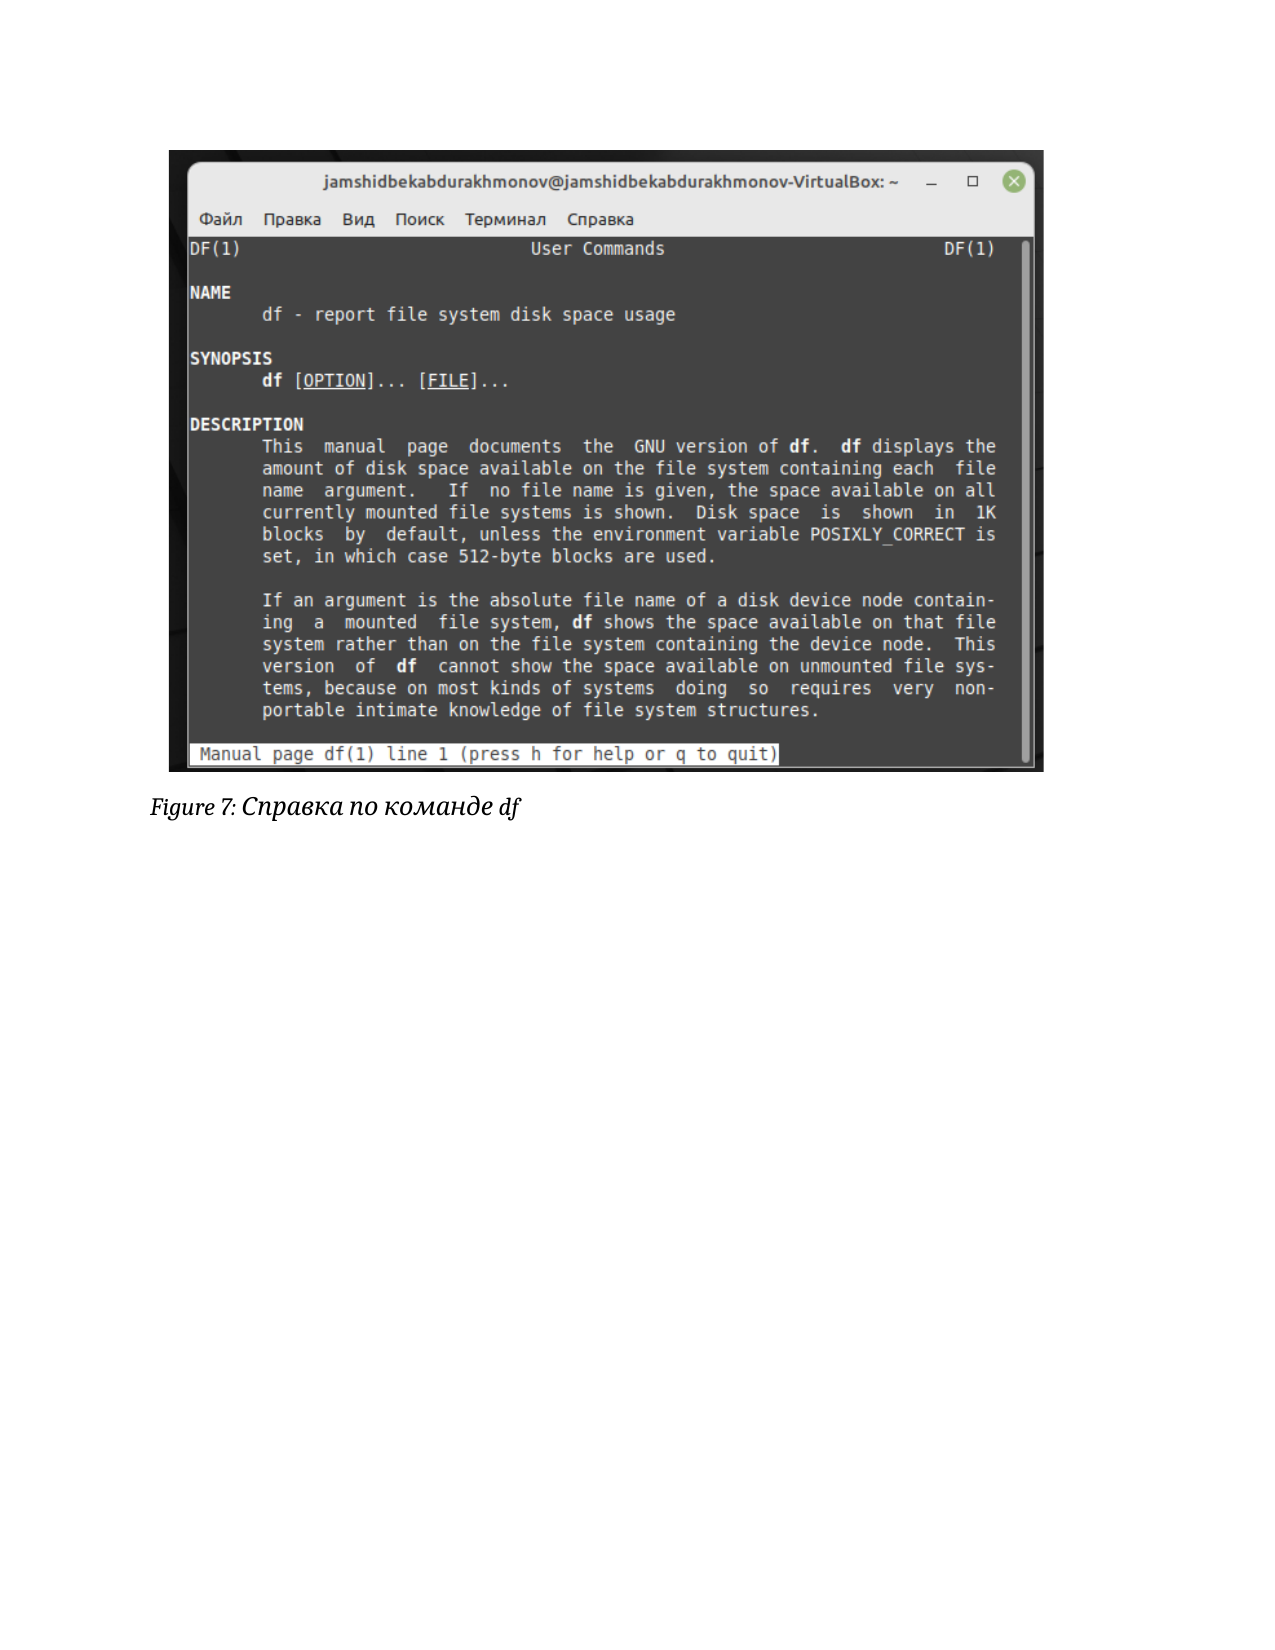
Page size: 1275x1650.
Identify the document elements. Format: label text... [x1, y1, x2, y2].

picture [168, 150, 1044, 772]
text Figure 7: Справка по команде df [150, 793, 1125, 822]
